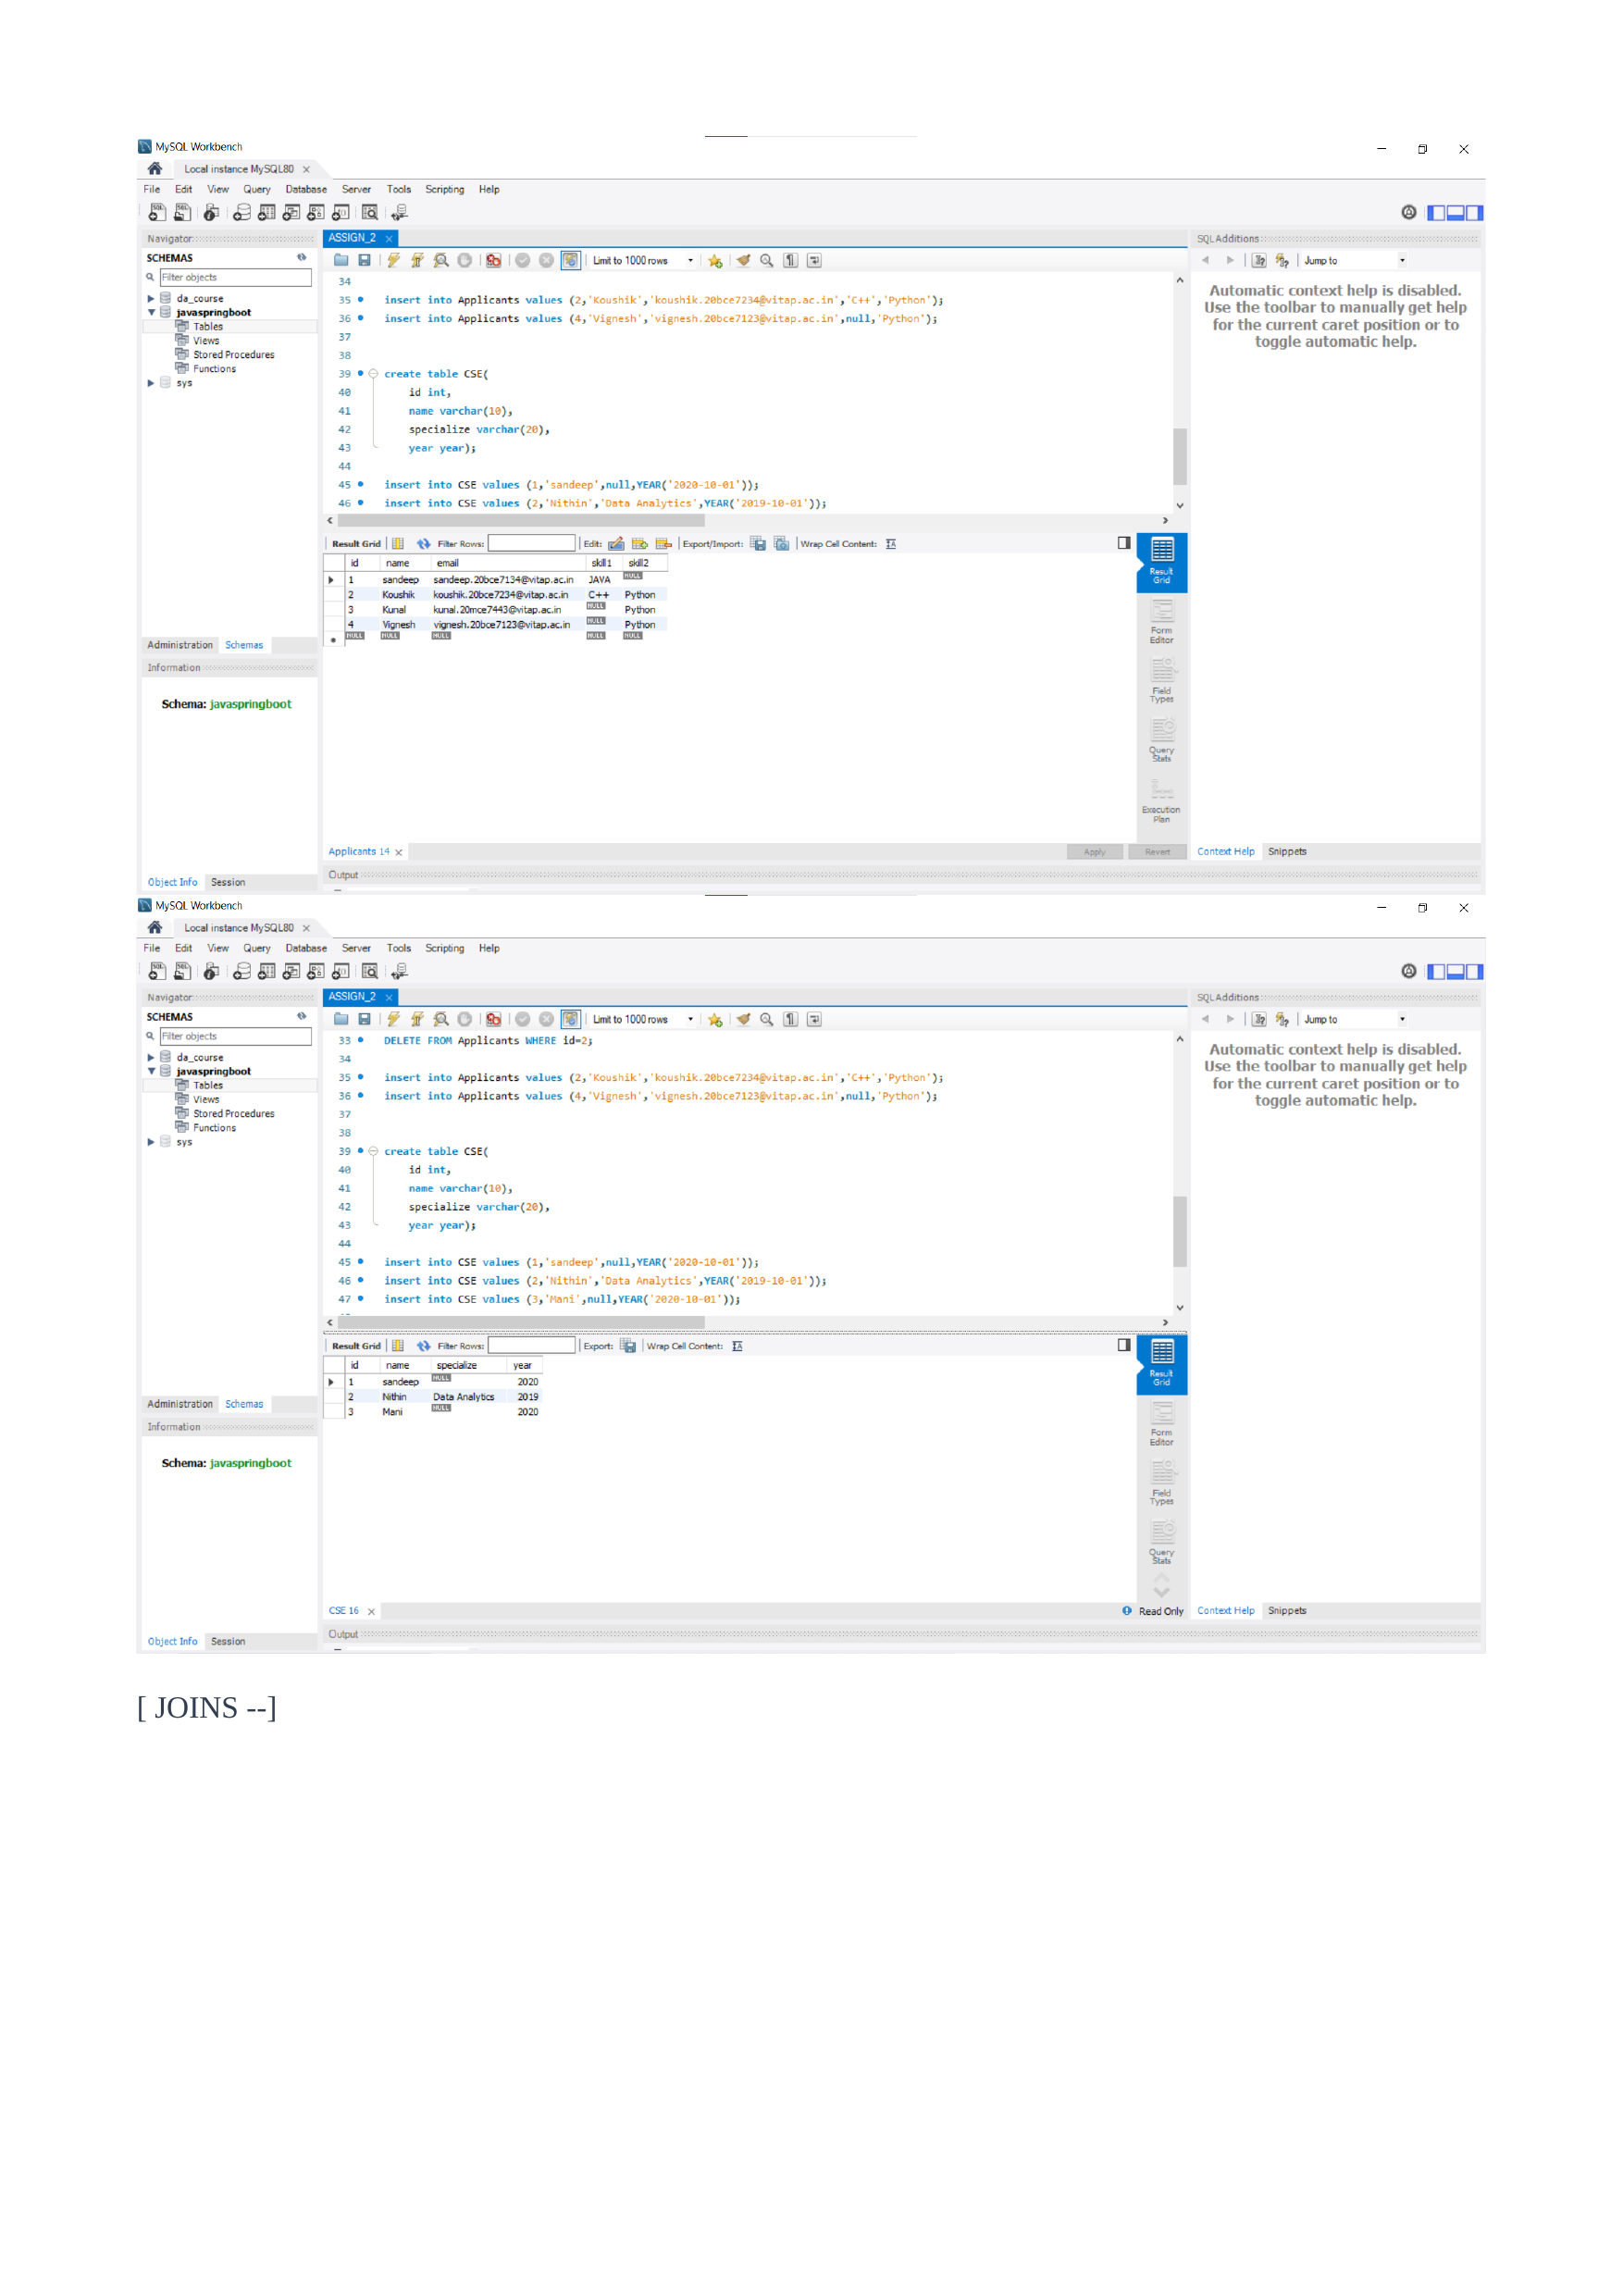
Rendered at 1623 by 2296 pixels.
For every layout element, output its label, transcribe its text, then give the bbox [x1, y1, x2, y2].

text [ JOINS --] [137, 1689, 1486, 1725]
picture [136, 136, 1486, 1654]
